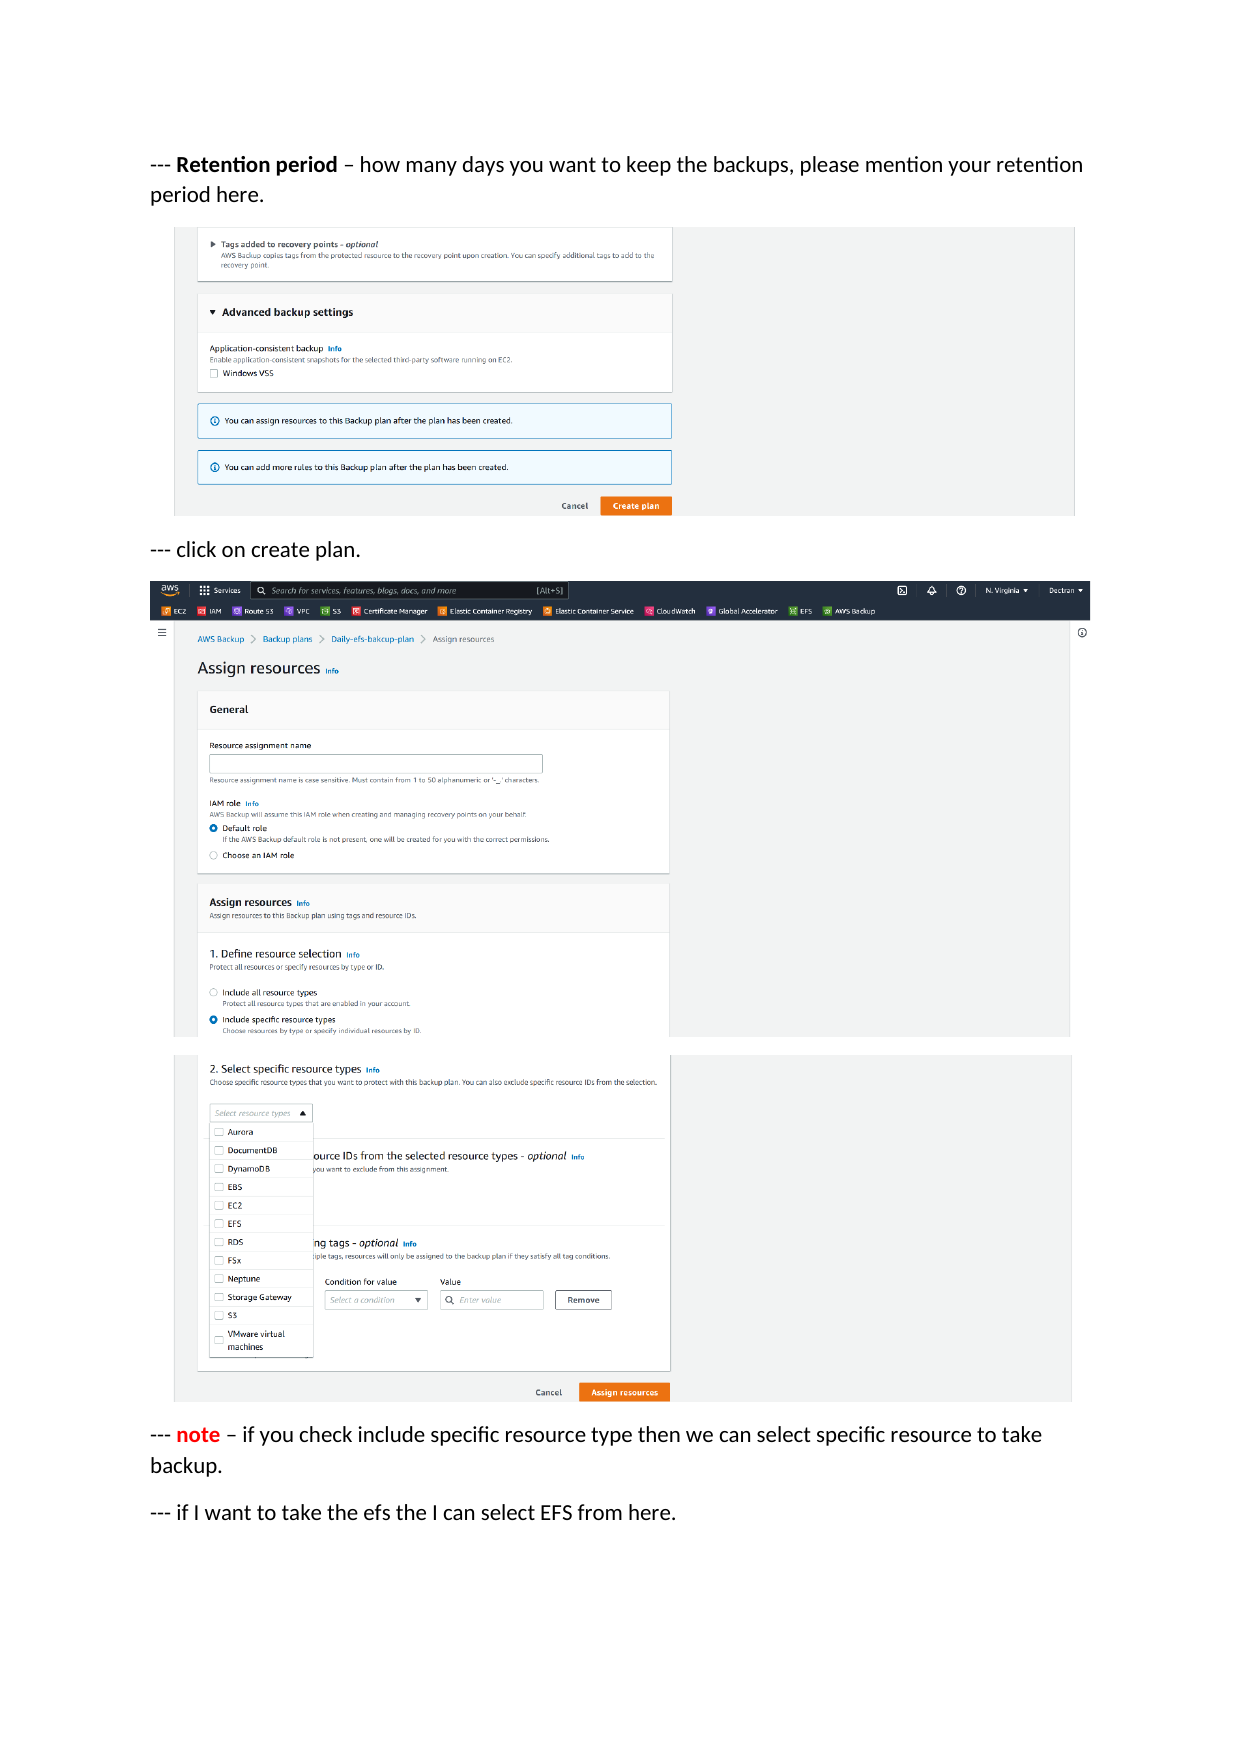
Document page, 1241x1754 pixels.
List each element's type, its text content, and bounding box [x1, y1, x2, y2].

picture [150, 581, 1091, 1037]
picture [150, 1055, 1091, 1402]
text --- note – if you check include specific resource type then we can select specific resource to take backup. [150, 1421, 1090, 1479]
text --- click on create plan. [150, 535, 1090, 563]
picture [150, 227, 1091, 516]
text --- Retention period – how many days you want to keep the backups, please mention your retention period here. [150, 150, 1090, 208]
text --- if I want to take the efs the I can select EFS from here. [150, 1498, 1090, 1526]
